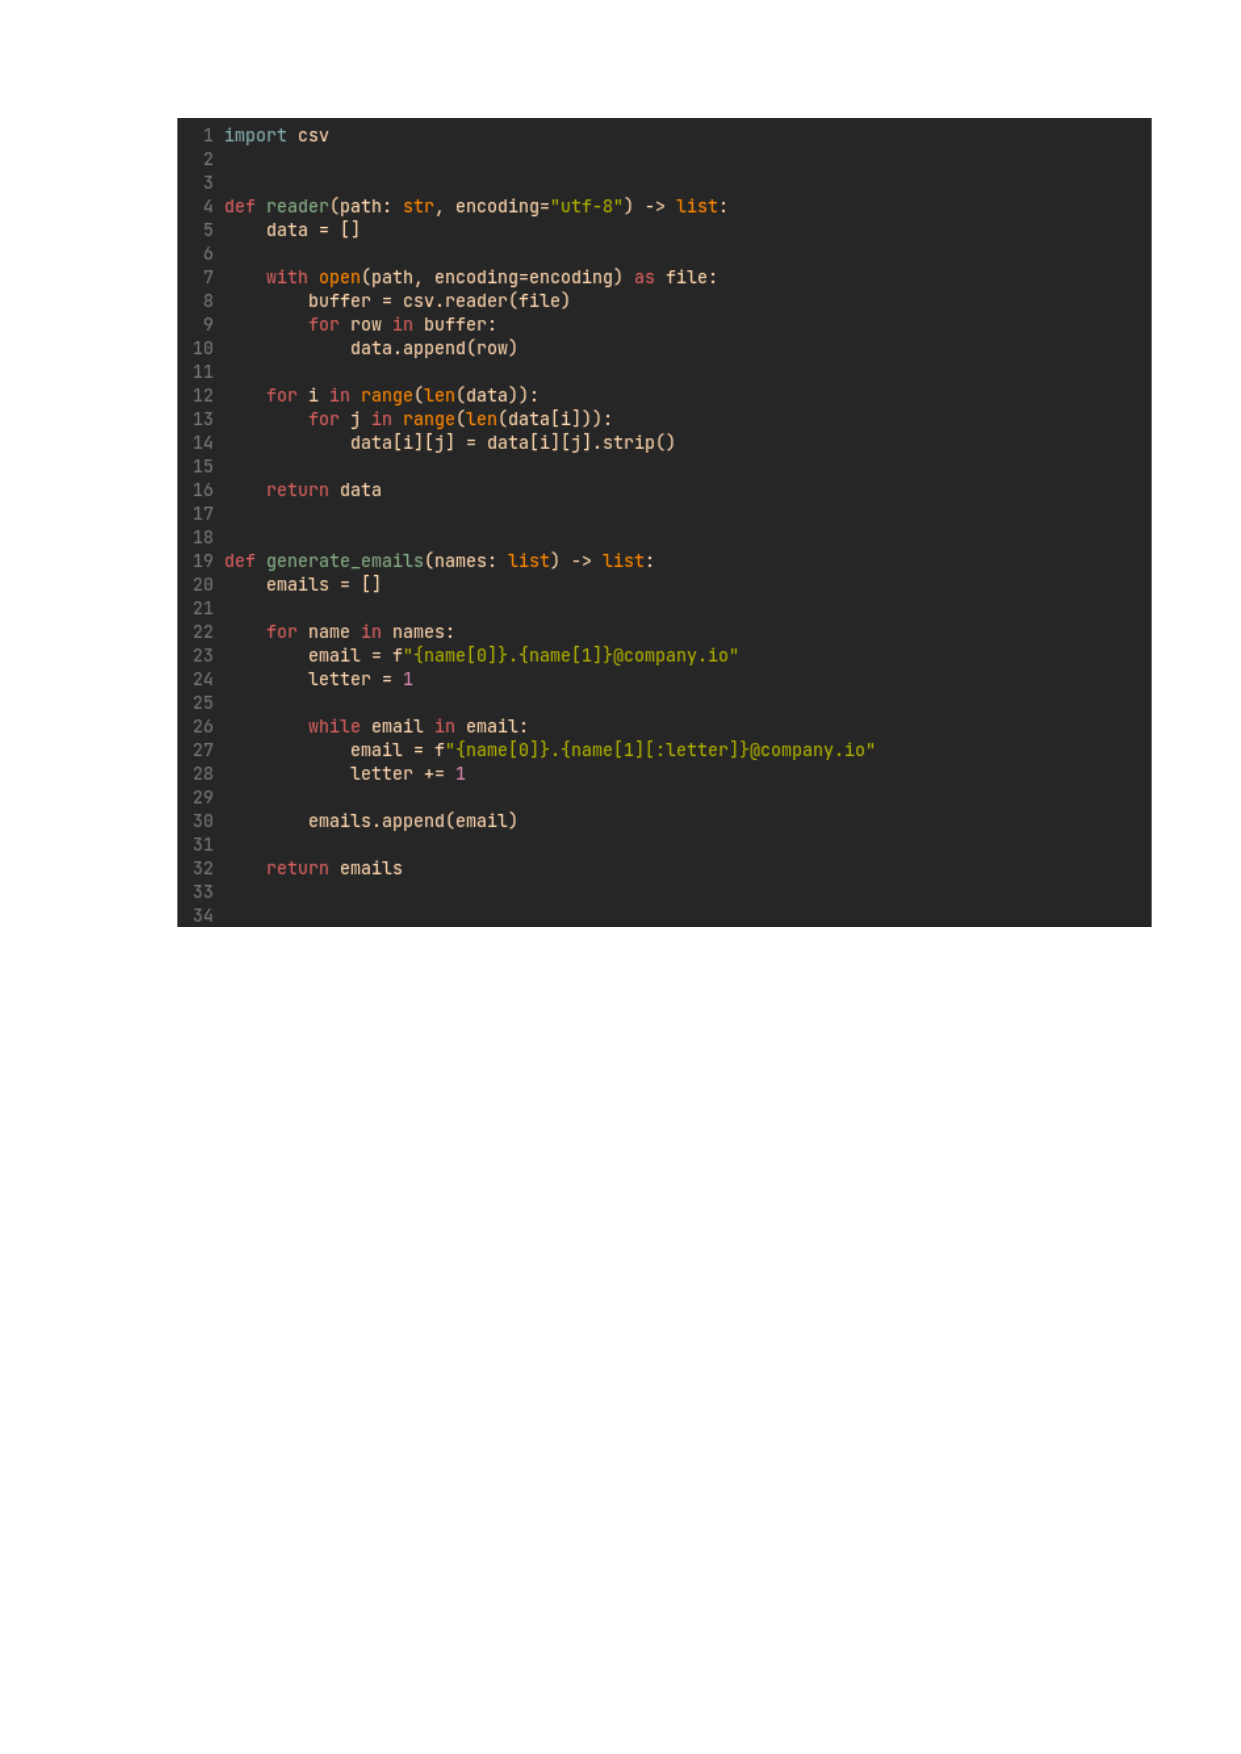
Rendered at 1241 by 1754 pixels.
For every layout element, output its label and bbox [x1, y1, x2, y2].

picture [177, 118, 1152, 927]
